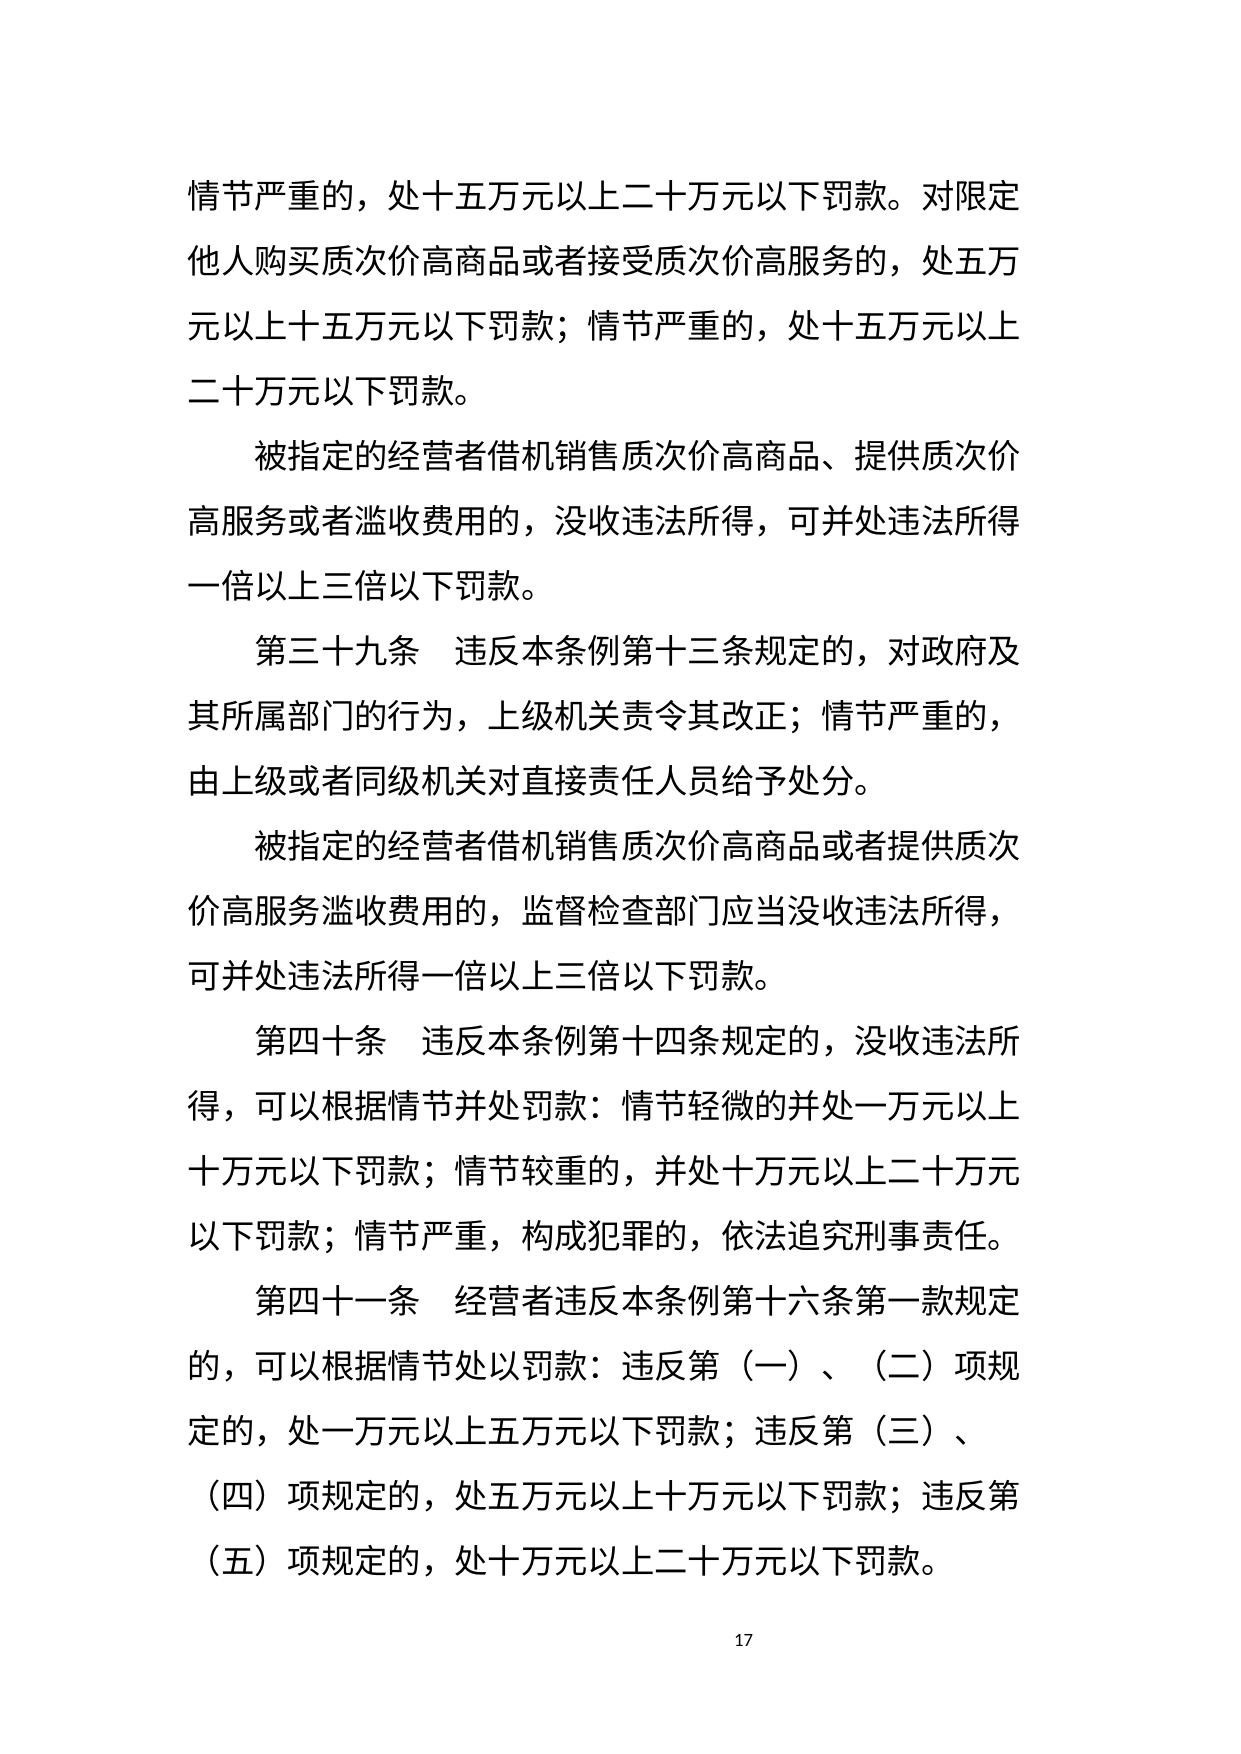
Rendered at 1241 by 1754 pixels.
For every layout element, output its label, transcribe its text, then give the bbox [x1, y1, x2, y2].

text 第四十一条 经营者违反本条例第十六条第一款规定的，可以根据情节处以罚款：违反第（一）、（二）项规定的，处一万元以上五万元以下罚款；违反第（三）、（四）项规定的，处五万元以上十万元以下罚款；违反第（五）项规定的，处十万元以上二十万元以下罚款。 [187, 1267, 1053, 1592]
text 第三十九条 违反本条例第十三条规定的，对政府及其所属部门的行为，上级机关责令其改正；情节严重的，由上级或者同级机关对直接责任人员给予处分。 [187, 617, 1053, 812]
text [187, 162, 1053, 422]
text 被指定的经营者借机销售质次价高商品、提供质次价高服务或者滥收费用的，没收违法所得，可并处违法所得一倍以上三倍以下罚款。 [187, 422, 1053, 617]
text 被指定的经营者借机销售质次价高商品或者提供质次价高服务滥收费用的，监督检查部门应当没收违法所得，可并处违法所得一倍以上三倍以下罚款。 [187, 812, 1053, 1007]
text 第四十条 违反本条例第十四条规定的，没收违法所得，可以根据情节并处罚款：情节轻微的并处一万元以上十万元以下罚款；情节较重的，并处十万元以上二十万元以下罚款；情节严重，构成犯罪的，依法追究刑事责任。 [187, 1007, 1053, 1267]
